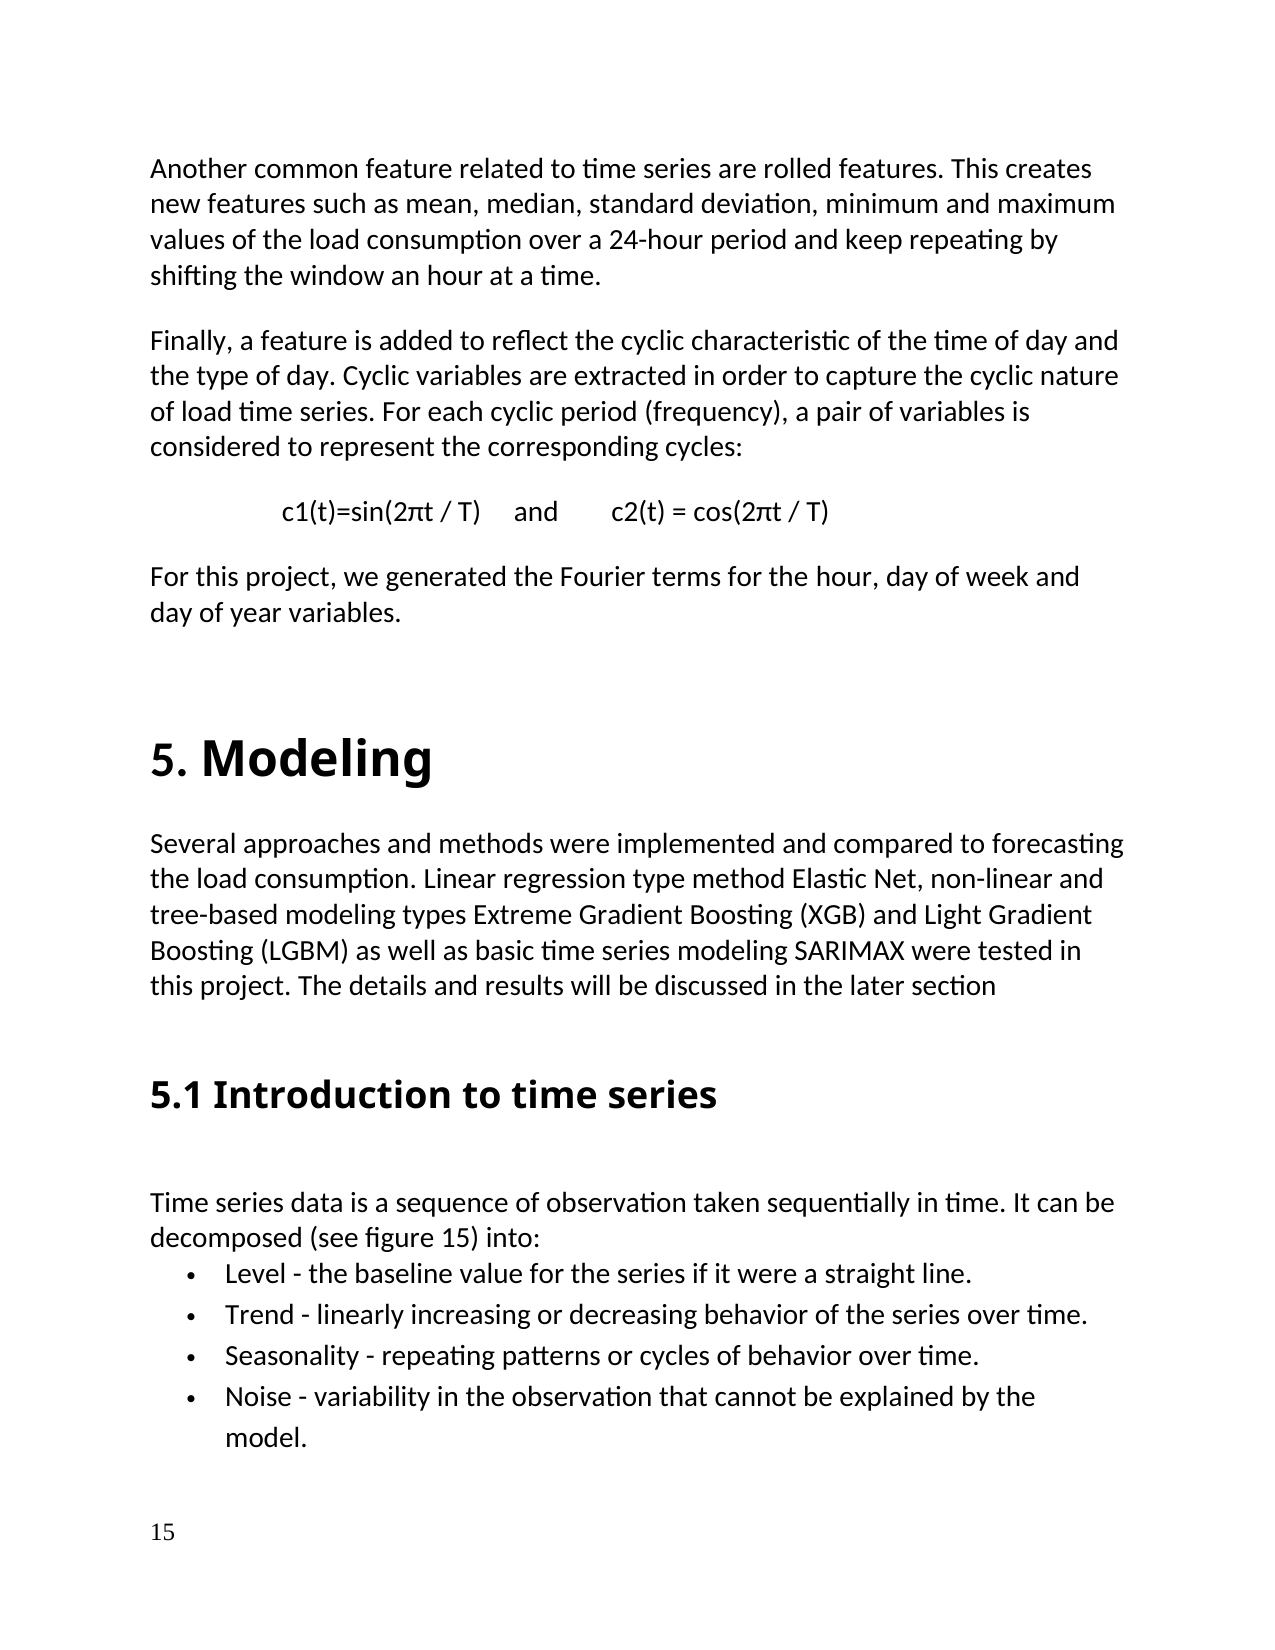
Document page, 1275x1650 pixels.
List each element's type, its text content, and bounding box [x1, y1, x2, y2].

text Finally, a feature is added to reflect the cyclic characteristic of the time of day and the type of day. Cyclic variables are extracted in order to capture the cyclic nature of load time series. For each cyclic period (frequency), a pair of variables is considered to represent the corresponding cycles: [150, 322, 1125, 464]
list Noise - variability in the observation that cannot be explained by the model. [187, 1378, 1125, 1454]
subtitle 5.1 Introduction to time series [150, 1068, 1125, 1119]
text Another common feature related to time series are rolled features. This creates new features such as mean, median, standard deviation, minimum and maximum values of the load consumption over a 24-hour period and keep repeating by shifting the window an hour at a time. [150, 150, 1125, 292]
text c1(t)=sin(2πt / T) and c2(t) = cos(2πt / T) [150, 493, 1125, 529]
list Seasonality - repeating patterns or cycles of behavior over time. [187, 1337, 1125, 1372]
subtitle 5. Modeling [150, 723, 1125, 791]
list Time series data is a sequence of observation taken sequentially in time. It can be decomposed (see figure 15) into: [150, 1184, 1125, 1255]
text For this project, we generated the Fourier terms for the hour, day of week and day of year variables. [150, 558, 1125, 629]
list Several approaches and methods were implemented and compared to forecasting the load consumption. Linear regression type method Elastic Net, non-linear and tree-based modeling types Extreme Gradient Boosting (XGB) and Light Gradient Boosting (LGBM) as well as basic time series modeling SARIMAX were tested in this project. The details and results will be discussed in the later section [150, 825, 1125, 1003]
list Trend - linearly increasing or decreasing behavior of the series over time. [187, 1296, 1125, 1332]
list Level - the baseline value for the series if it were a straight line. [187, 1255, 1125, 1291]
